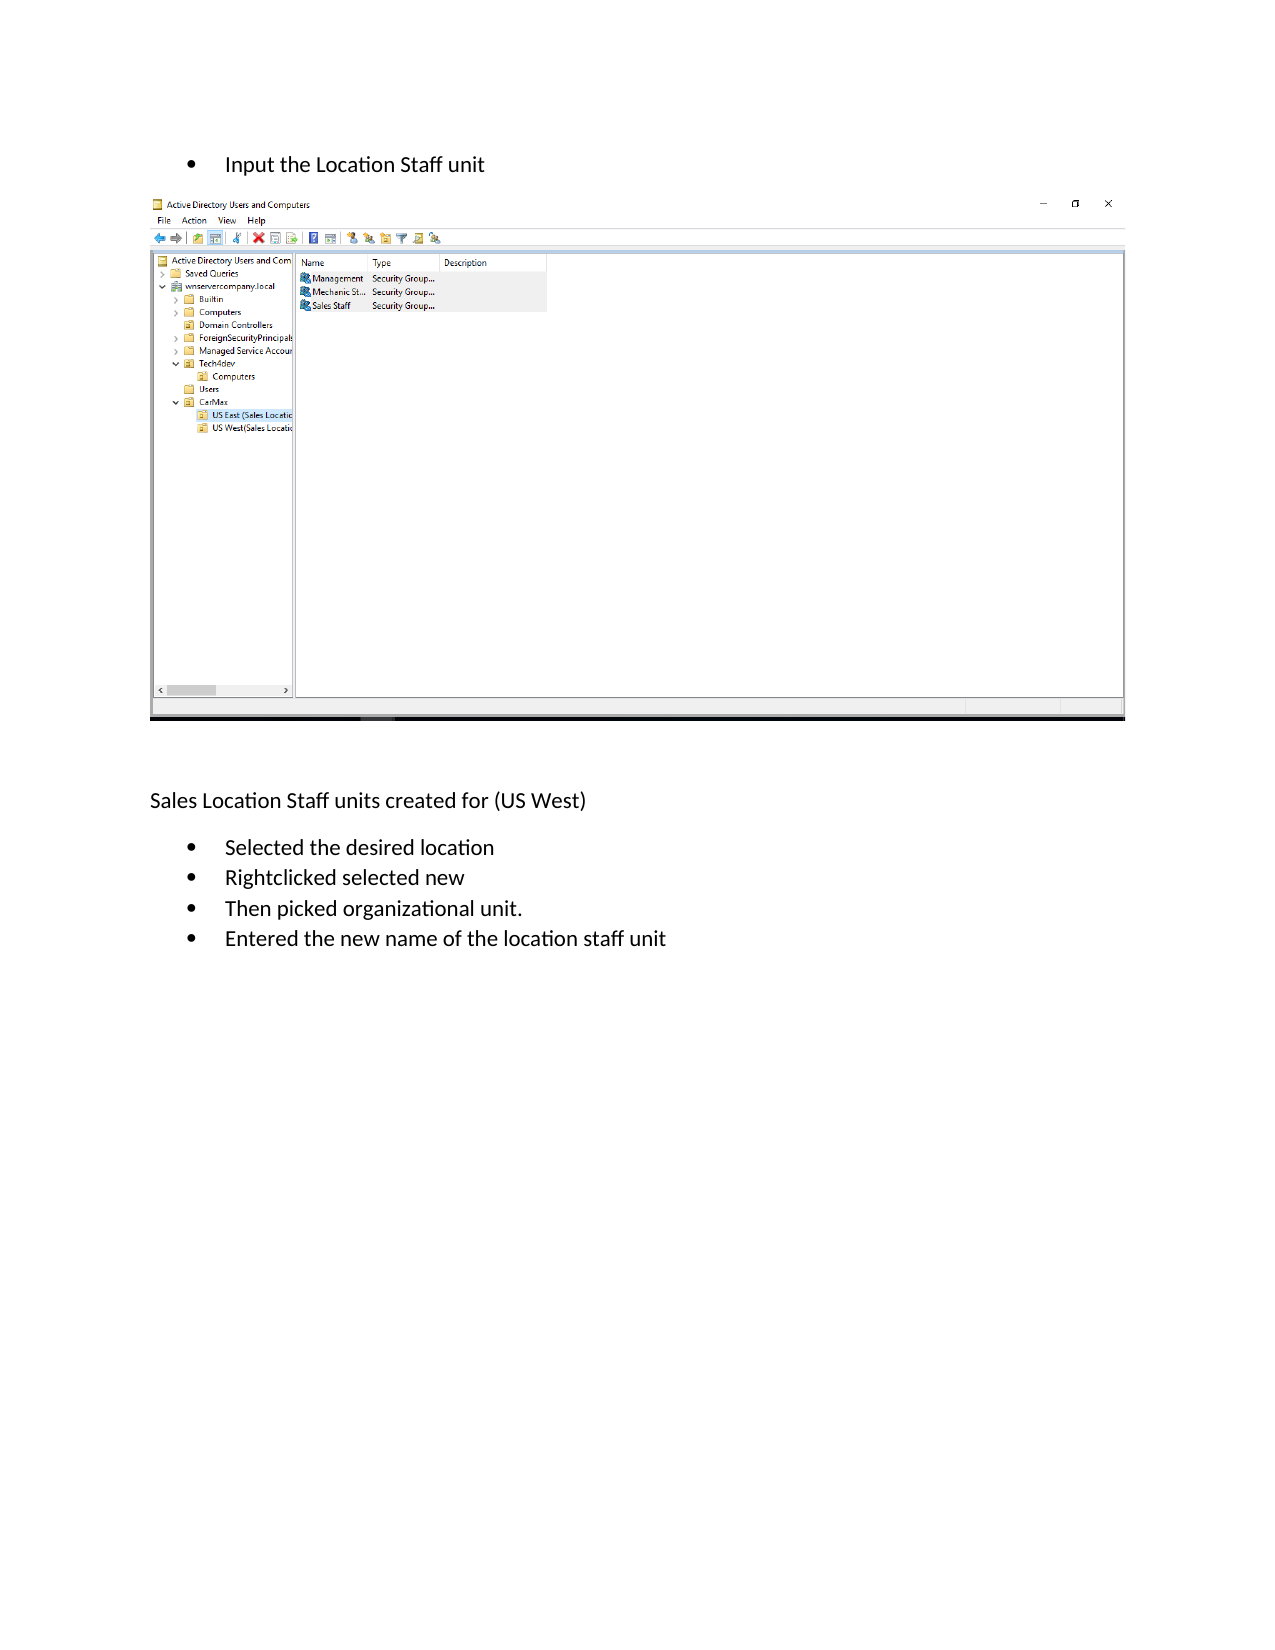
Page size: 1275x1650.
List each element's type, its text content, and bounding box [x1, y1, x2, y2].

picture [150, 196, 1125, 721]
list Input the Location Staff unit [187, 150, 1125, 178]
list Entered the new name of the location staff unit [187, 924, 1125, 952]
list Rightclicked selected new [187, 863, 1125, 892]
list Selected the desired location [187, 833, 1125, 861]
list Then picked organizational unit. [187, 894, 1125, 922]
text Sales Location Staff units created for (US West) [150, 786, 1125, 814]
